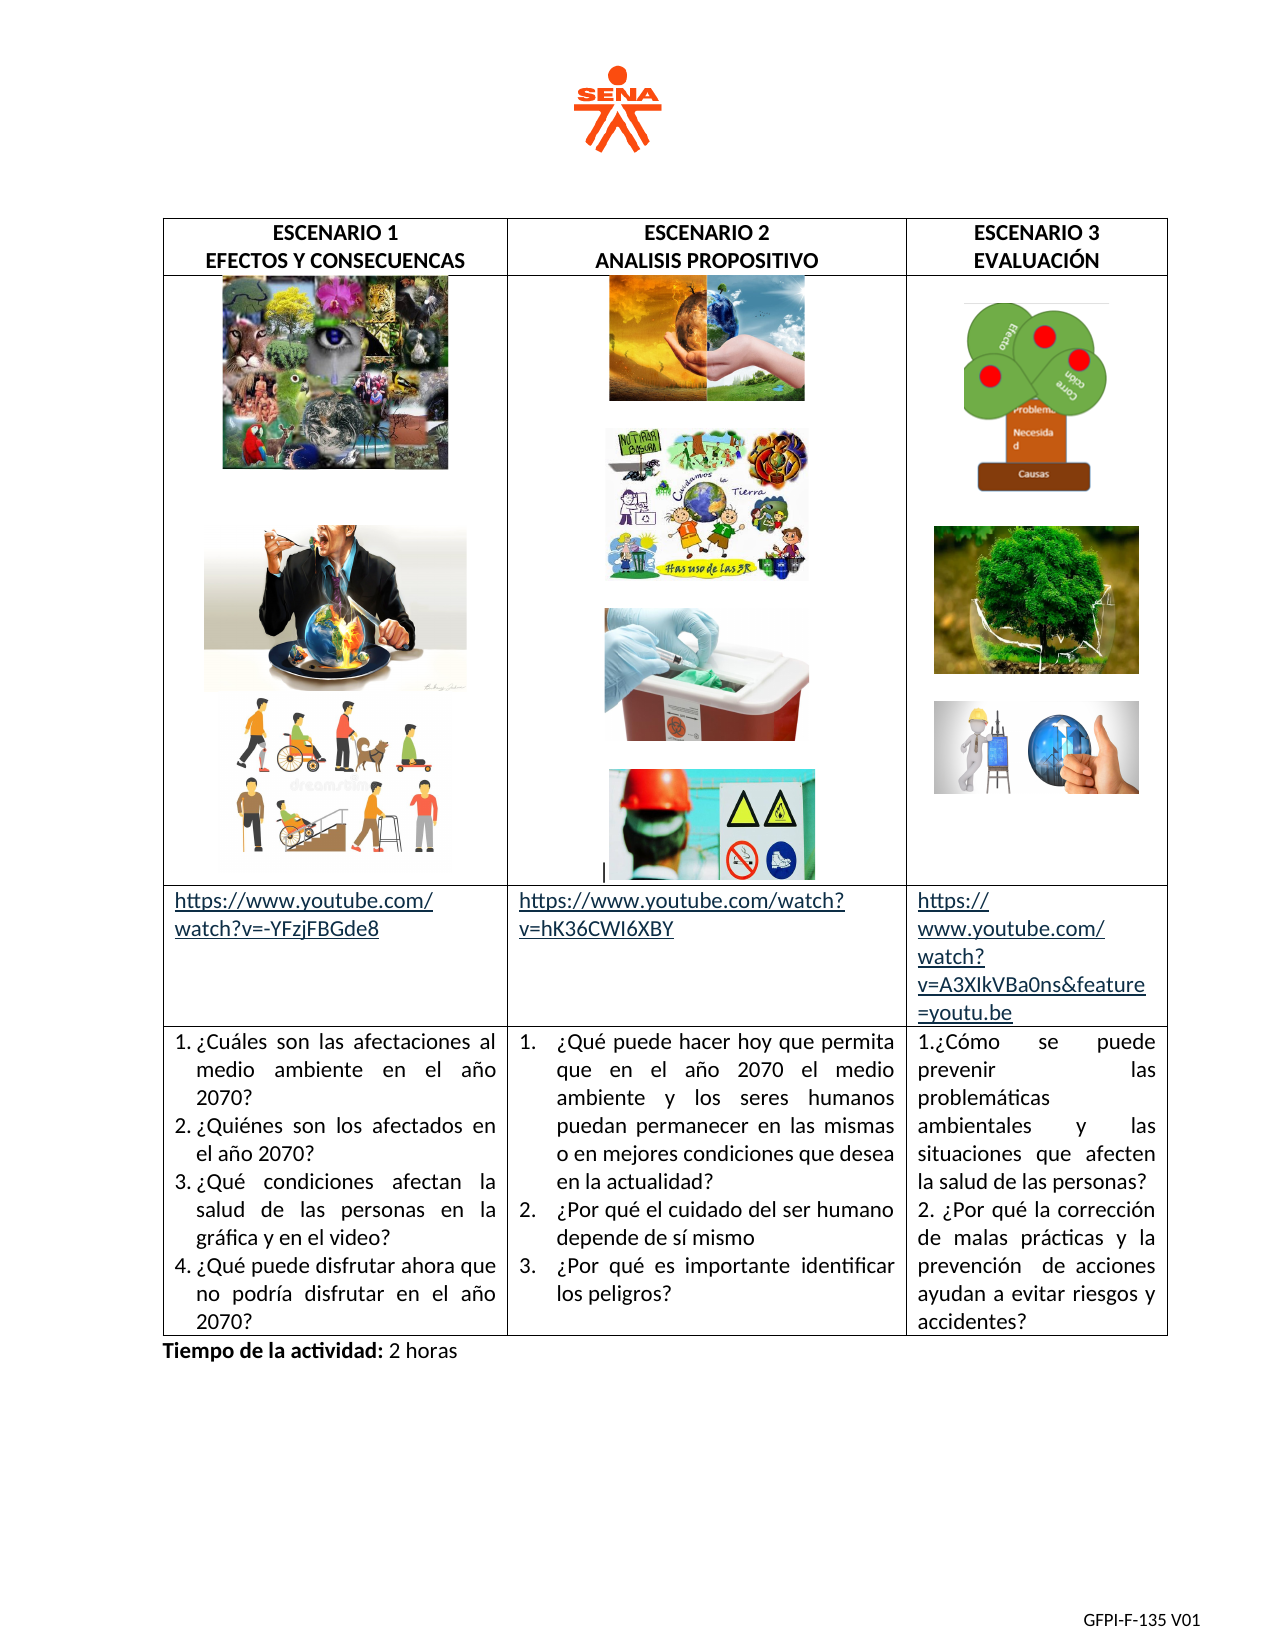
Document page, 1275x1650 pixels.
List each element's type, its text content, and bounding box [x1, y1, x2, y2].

picture [609, 769, 816, 880]
picture [605, 428, 809, 581]
table_cell ¿Cuáles son las afectaciones al medio ambiente en el año 2070? ¿Quiénes son los afectados en el año 2070? ¿Qué condiciones afectan la salud de las personas en la gráfica y en el video? ¿Qué puede disfrutar ahora que no podría disfrutar en el año 2070? [164, 1027, 507, 1335]
table_header ESCENARIO 3 EVALUACIÓN [907, 219, 1167, 274]
picture [204, 525, 467, 873]
picture [934, 701, 1139, 794]
table_cell https://www.youtube.com/watch?v=-YFzjFBGde8 [164, 886, 507, 1026]
table_cell ¿Qué puede hacer hoy que permita que en el año 2070 el medio ambiente y los seres humanos puedan permanecer en las mismas o en mejores condiciones que desea en la actualidad? ¿Por qué el cuidado del ser humano depende de sí mismo ¿Por qué es importante identificar los peligros? [508, 1027, 906, 1335]
table_cell https://www.youtube.com/watch?v=hK36CWI6XBY [508, 886, 906, 1026]
table_cell [164, 276, 507, 885]
picture [609, 275, 805, 401]
table_header ESCENARIO 2 ANALISIS PROPOSITIVO [508, 219, 906, 274]
picture [604, 608, 810, 741]
table_cell [907, 276, 1167, 885]
table_cell | [508, 276, 906, 885]
picture [222, 275, 449, 470]
picture [934, 303, 1139, 674]
table_cell 1.¿Cómo se puede prevenir las problemáticas ambientales y las situaciones que afecten la salud de las personas? 2. ¿Por qué la corrección de malas prácticas y la prevención de acciones ayudan a evitar riesgos y accidentes? [907, 1027, 1167, 1335]
picture [564, 62, 668, 157]
text Tiempo de la actividad: 2 horas [162, 1336, 1167, 1364]
table_cell https://www.youtube.com/watch?v=A3XIkVBa0ns&feature=youtu.be [907, 886, 1167, 1026]
table_header ESCENARIO 1 EFECTOS Y CONSECUENCAS [164, 219, 507, 274]
